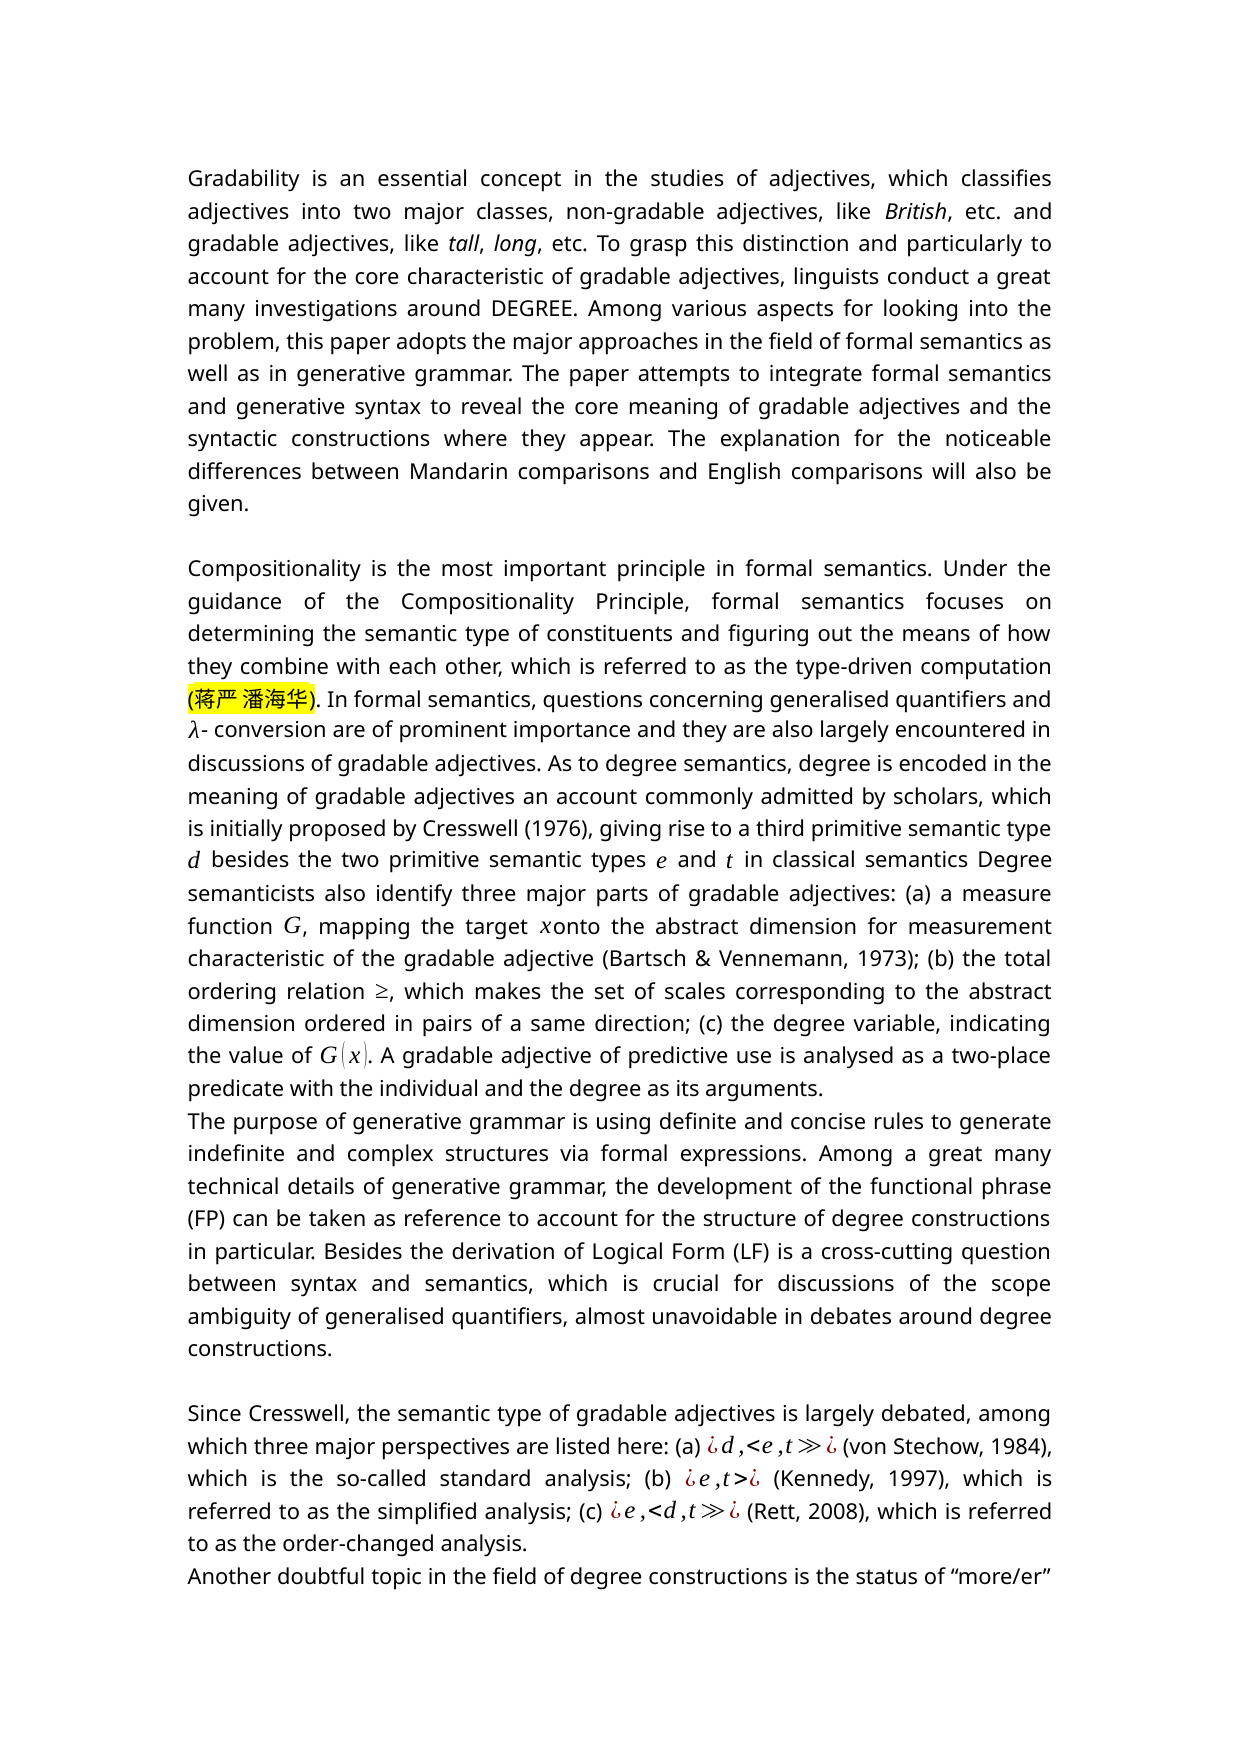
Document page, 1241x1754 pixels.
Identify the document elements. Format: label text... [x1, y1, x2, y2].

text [187, 1559, 1053, 1592]
text Compositionality is the most important principle in formal semantics. Under the guidance of the Compositionality Principle, formal semantics focuses on determining the semantic type of constituents and figuring out the means of how they combine with each other, which is referred to as the type-driven computation (蒋严 潘海华). In formal semantics, questions concerning generalised quantifiers and - conversion are of prominent importance and they are also largely encountered in discussions of gradable adjectives. As to degree semantics, degree is encoded in the meaning of gradable adjectives an account commonly admitted by scholars, which is initially proposed by Cresswell (1976), giving rise to a third primitive semantic type besides the two primitive semantic types and in classical semantics Degree semanticists also identify three major parts of gradable adjectives: (a) a measure function , mapping the target onto the abstract dimension for measurement characteristic of the gradable adjective (Bartsch & Vennemann, 1973); (b) the total ordering relation , which makes the set of scales corresponding to the abstract dimension ordered in pairs of a same direction; (c) the degree variable, indicating the value of . A gradable adjective of predictive use is analysed as a two-place predicate with the individual and the degree as its arguments. [187, 552, 1053, 1104]
text Since Cresswell, the semantic type of gradable adjectives is largely debated, among which three major perspectives are listed here: (a) (von Stechow, 1984), which is the so-called standard analysis; (b) (Kennedy, 1997), which is referred to as the simplified analysis; (c) (Rett, 2008), which is referred to as the order-changed analysis. [187, 1397, 1053, 1559]
text The purpose of generative grammar is using definite and concise rules to generate indefinite and complex structures via formal expressions. Among a great many technical details of generative grammar, the development of the functional phrase (FP) can be taken as reference to account for the structure of degree constructions in particular. Besides the derivation of Logical Form (LF) is a cross-cutting question between syntax and semantics, which is crucial for discussions of the scope ambiguity of generalised quantifiers, almost unavoidable in debates around degree constructions. [187, 1104, 1053, 1364]
text Gradability is an essential concept in the studies of adjectives, which classifies adjectives into two major classes, non-gradable adjectives, like British, etc. and gradable adjectives, like tall, long, etc. To grasp this distinction and particularly to account for the core characteristic of gradable adjectives, linguists conduct a great many investigations around DEGREE. Among various aspects for looking into the problem, this paper adopts the major approaches in the field of formal semantics as well as in generative grammar. The paper attempts to integrate formal semantics and generative syntax to reveal the core meaning of gradable adjectives and the syntactic constructions where they appear. The explanation for the noticeable differences between Mandarin comparisons and English comparisons will also be given. [187, 162, 1053, 519]
